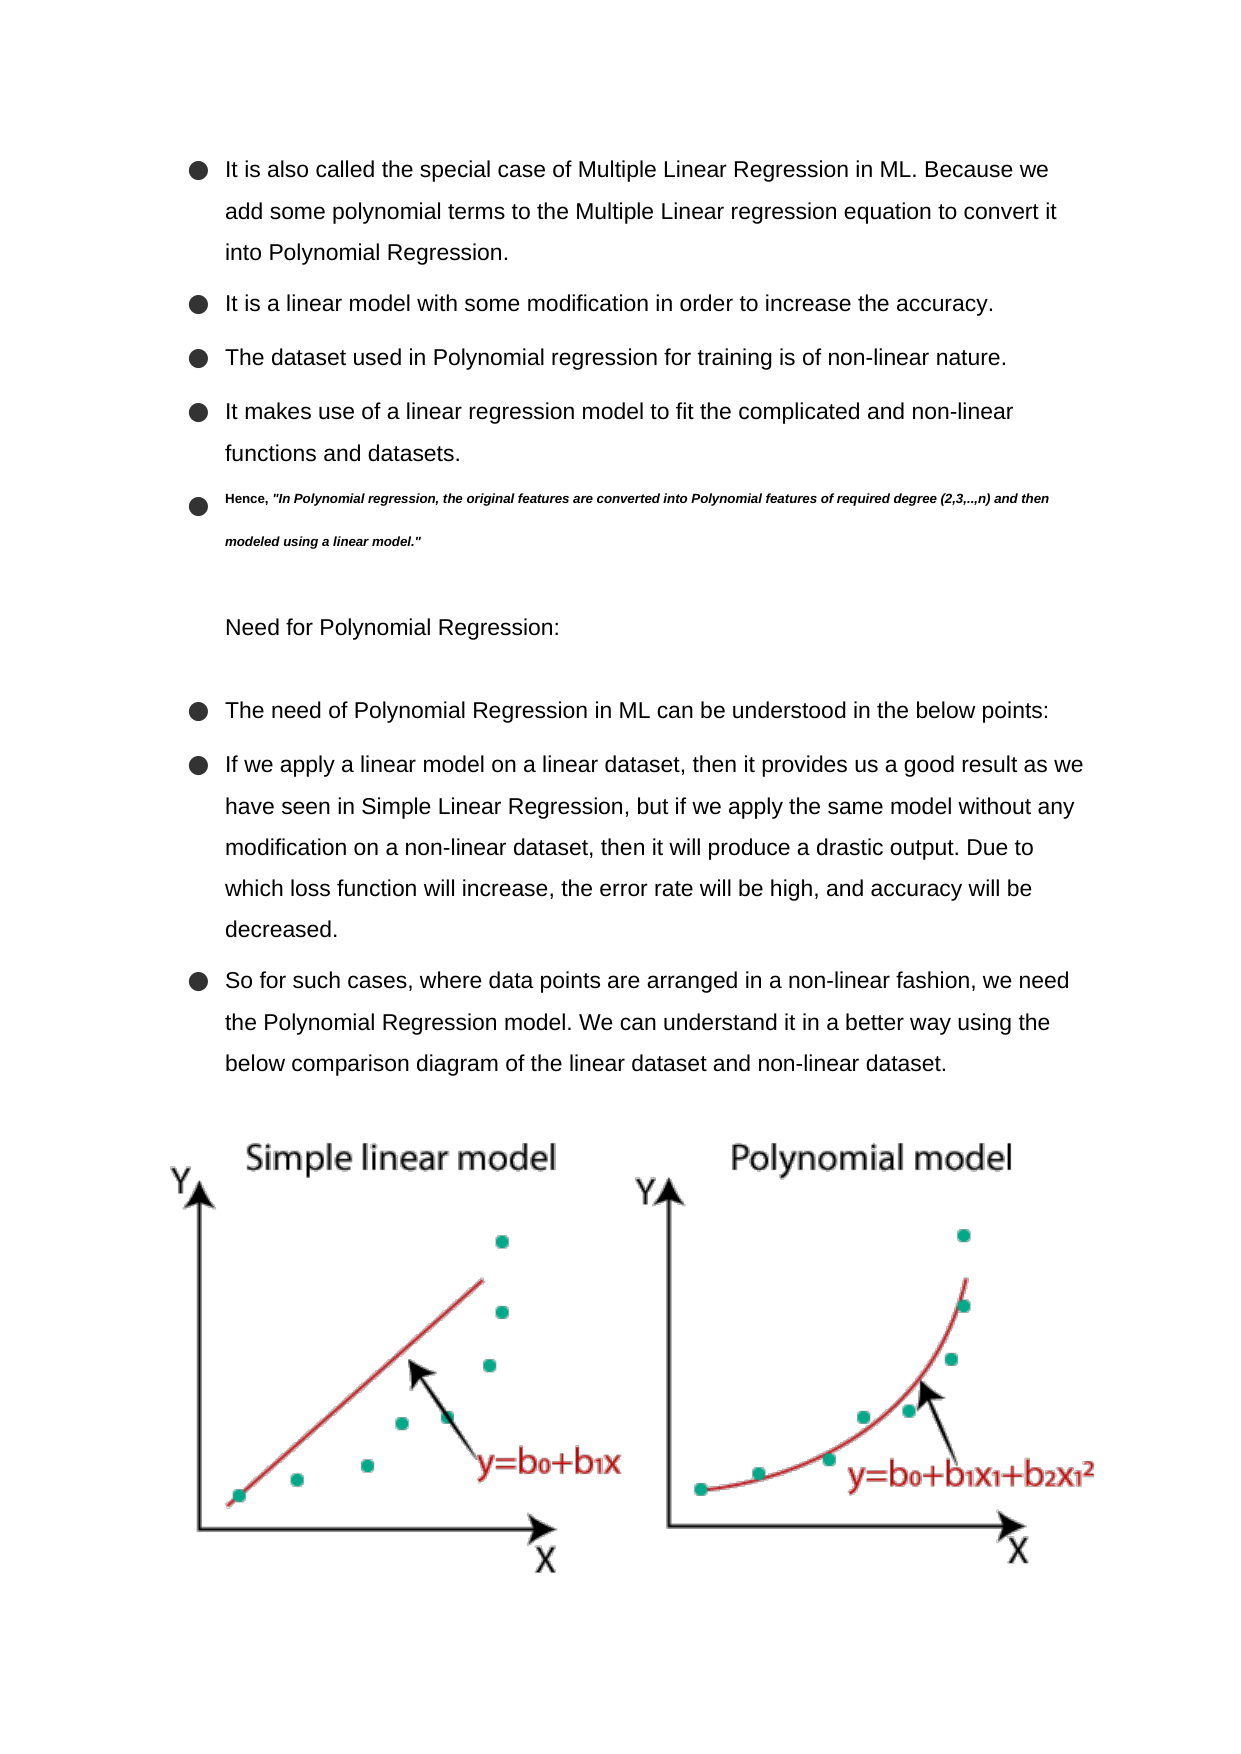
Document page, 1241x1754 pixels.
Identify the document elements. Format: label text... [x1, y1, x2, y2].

list It is a linear model with some modification in order to increase the accuracy. [187, 284, 1094, 322]
list The dataset used in Polynomial regression for training is of non-linear nature. [187, 338, 1094, 376]
list It is also called the special case of Multiple Linear Regression in ML. Because we add some polynomial terms to the Multiple Linear regression equation to convert it into Polynomial Regression. [187, 150, 1094, 270]
list It makes use of a linear regression model to fit the complicated and non-linear functions and datasets. [187, 392, 1094, 471]
list So for such cases, where data points are arranged in a non-linear fashion, we need the Polynomial Regression model. We can understand it in a better way using the below comparison diagram of the linear dataset and non-linear dataset. [187, 961, 1094, 1081]
picture [166, 1120, 1105, 1590]
text Need for Polynomial Regression: [225, 610, 1094, 645]
list The need of Polynomial Regression in ML can be understood in the below points: [187, 691, 1094, 728]
list Hence, "In Polynomial regression, the original features are converted into Polynomial features of required degree (2,3,..,n) and then modeled using a linear model." [187, 486, 1094, 564]
list If we apply a linear model on a linear dataset, then it provides us a good result as we have seen in Simple Linear Regression, but if we apply the same model without any modification on a non-linear dataset, then it will produce a drastic output. Due to which loss function will increase, the error rate will be high, and accuracy will be decreased. [187, 745, 1094, 947]
